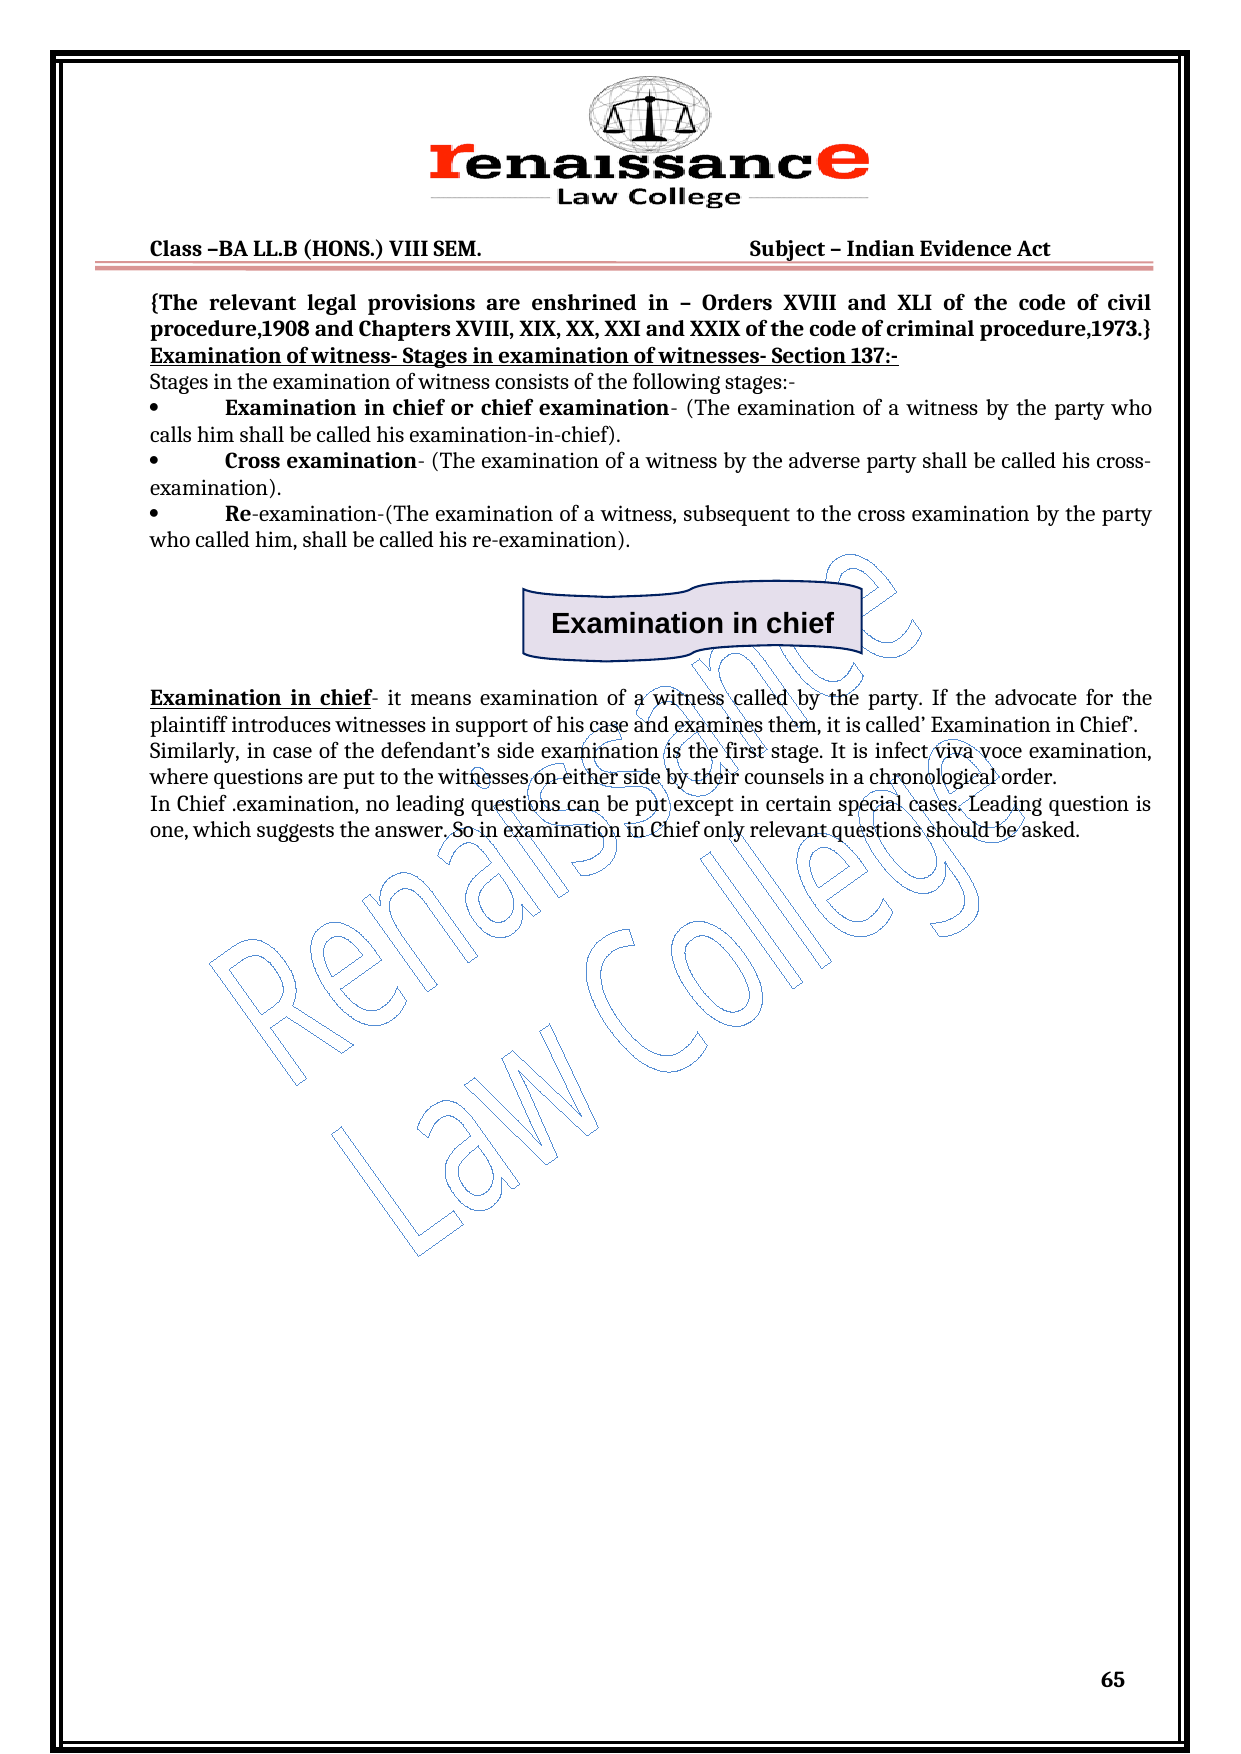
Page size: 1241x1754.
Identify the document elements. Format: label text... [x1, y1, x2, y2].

text {The relevant legal provisions are enshrined in – Orders XVIII and XLI of the code of civil procedure,1908 and Chapters XVIII, XIX, XX, XXI and XXIX of the code of criminal procedure,1973.} [150, 290, 1153, 342]
text Stages in the examination of witness consists of the following stages:- [150, 369, 1153, 395]
text Examination in chief- it means examination of a witness called by the party. If the advocate for the plaintiff introduces witnesses in support of his case and examines them, it is called’ Examination in Chief’. [150, 685, 1153, 738]
list Cross examination- (The examination of a witness by the adverse party shall be called his cross-examination). [150, 448, 1153, 501]
picture [406, 75, 897, 209]
list Examination in chief or chief examination- (The examination of a witness by the party who calls him shall be called his examination-in-chief). [150, 395, 1153, 448]
text Examination of witness- Stages in examination of witnesses- Section 137:- [150, 342, 1153, 369]
text In Chief .examination, no leading questions can be put except in certain special cases. Leading question is one, which suggests the answer. So in examination in Chief only relevant questions should be asked. [150, 791, 1153, 843]
list Re-examination-(The examination of a witness, subsequent to the cross examination by the party who called him, shall be called his re-examination). [150, 501, 1153, 553]
text Similarly, in case of the defendant’s side examination is the first stage. It is infect viva voce examination, where questions are put to the witnesses on either side by their counsels in a chronological order. [150, 738, 1153, 791]
